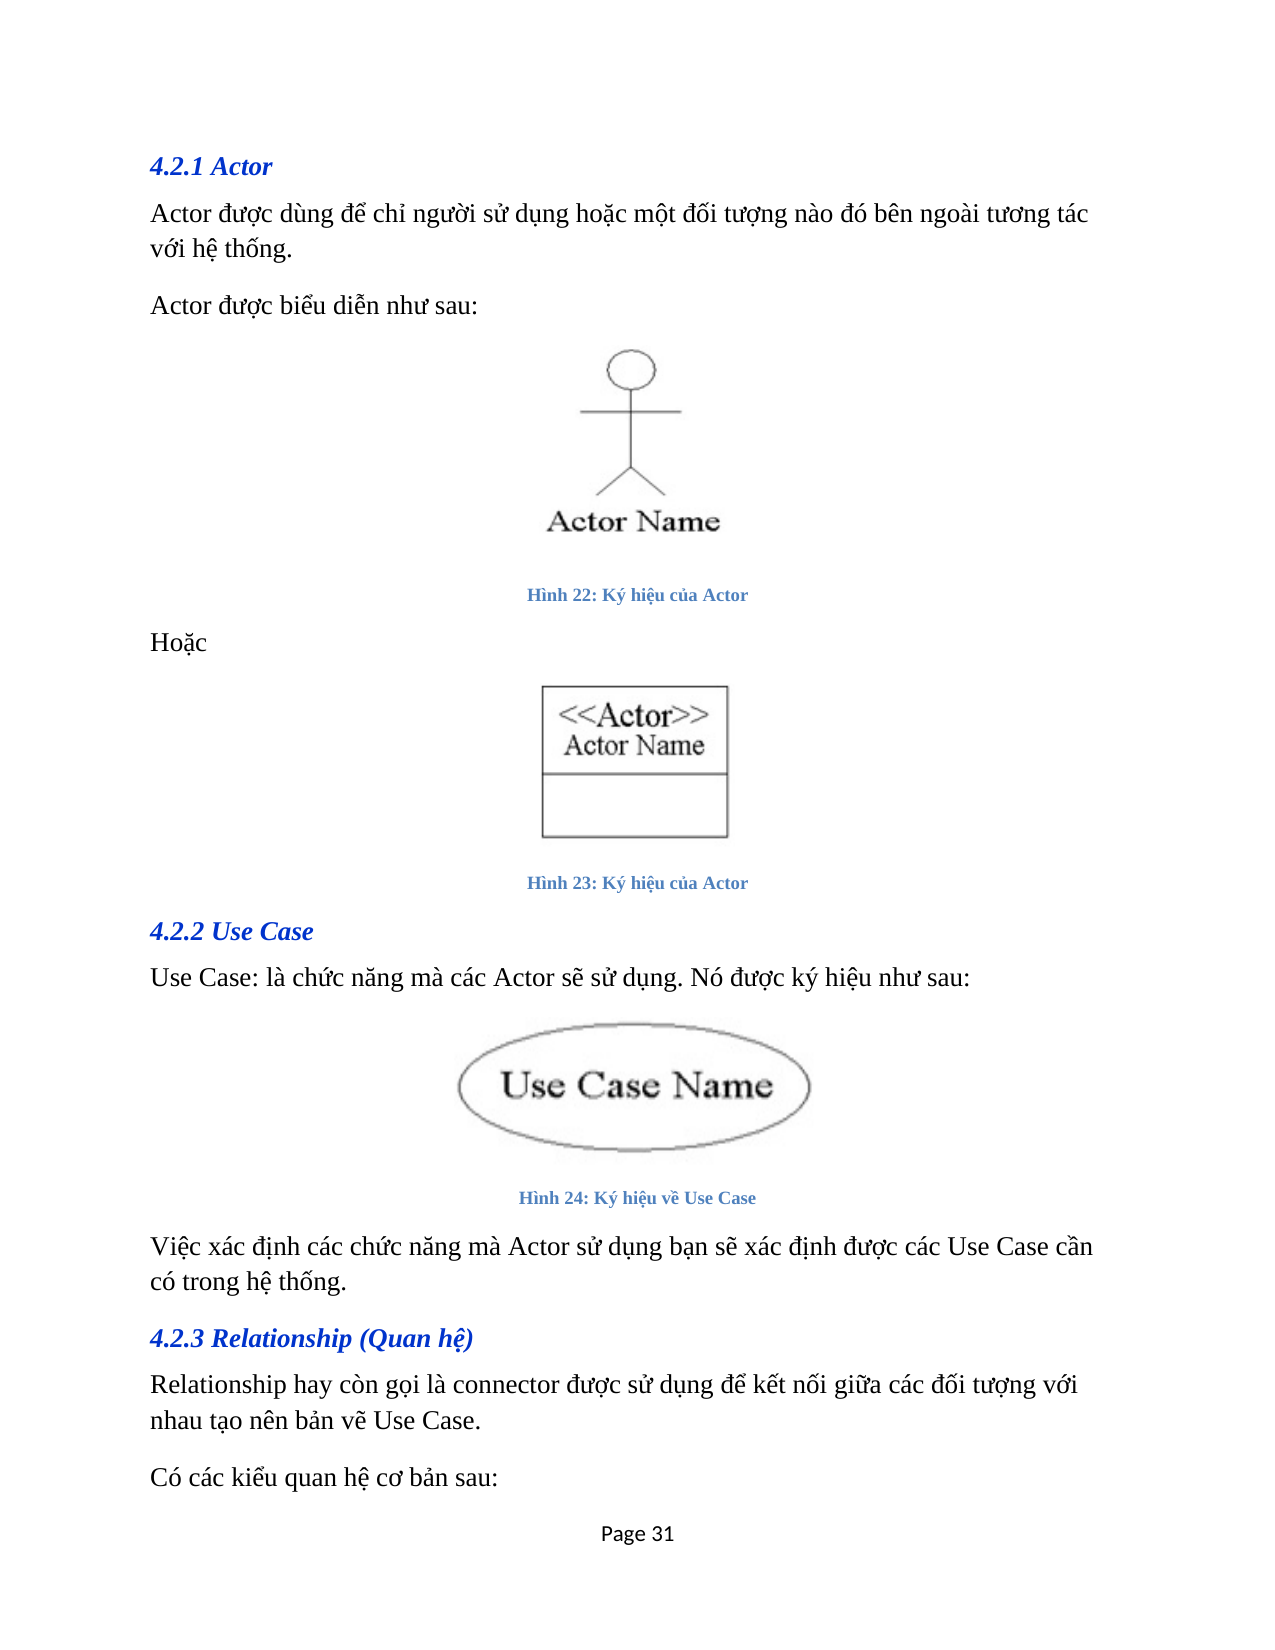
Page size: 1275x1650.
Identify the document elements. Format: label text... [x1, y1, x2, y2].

subtitle 4.2.1 Actor [150, 150, 1125, 181]
picture [538, 345, 737, 560]
text Hình 22: Ký hiệu của Actor [150, 584, 1125, 606]
subtitle 4.2.2 Use Case [150, 915, 1125, 946]
text Actor được biểu diễn như sau: [150, 289, 1125, 320]
subtitle 4.2.3 Relationship (Quan hệ) [150, 1322, 1125, 1353]
text Hoặc [150, 627, 1125, 658]
picture [454, 1017, 821, 1167]
text Hình 24: Ký hiệu về Use Case [150, 1187, 1125, 1209]
text Use Case: là chức năng mà các Actor sẽ sử dụng. Nó được ký hiệu như sau: [150, 961, 1125, 992]
text Hình 23: Ký hiệu của Actor [150, 872, 1125, 894]
text Việc xác định các chức năng mà Actor sử dụng bạn sẽ xác định được các Use Case cần có trong hệ thống. [150, 1230, 1125, 1297]
picture [539, 683, 736, 848]
text Actor được dùng để chỉ người sử dụng hoặc một đối tượng nào đó bên ngoài tương tác với hệ thống. [150, 197, 1125, 263]
text Có các kiểu quan hệ cơ bản sau: [150, 1461, 1125, 1492]
text Relationship hay còn gọi là connector được sử dụng để kết nối giữa các đối tượng với nhau tạo nên bản vẽ Use Case. [150, 1369, 1125, 1436]
